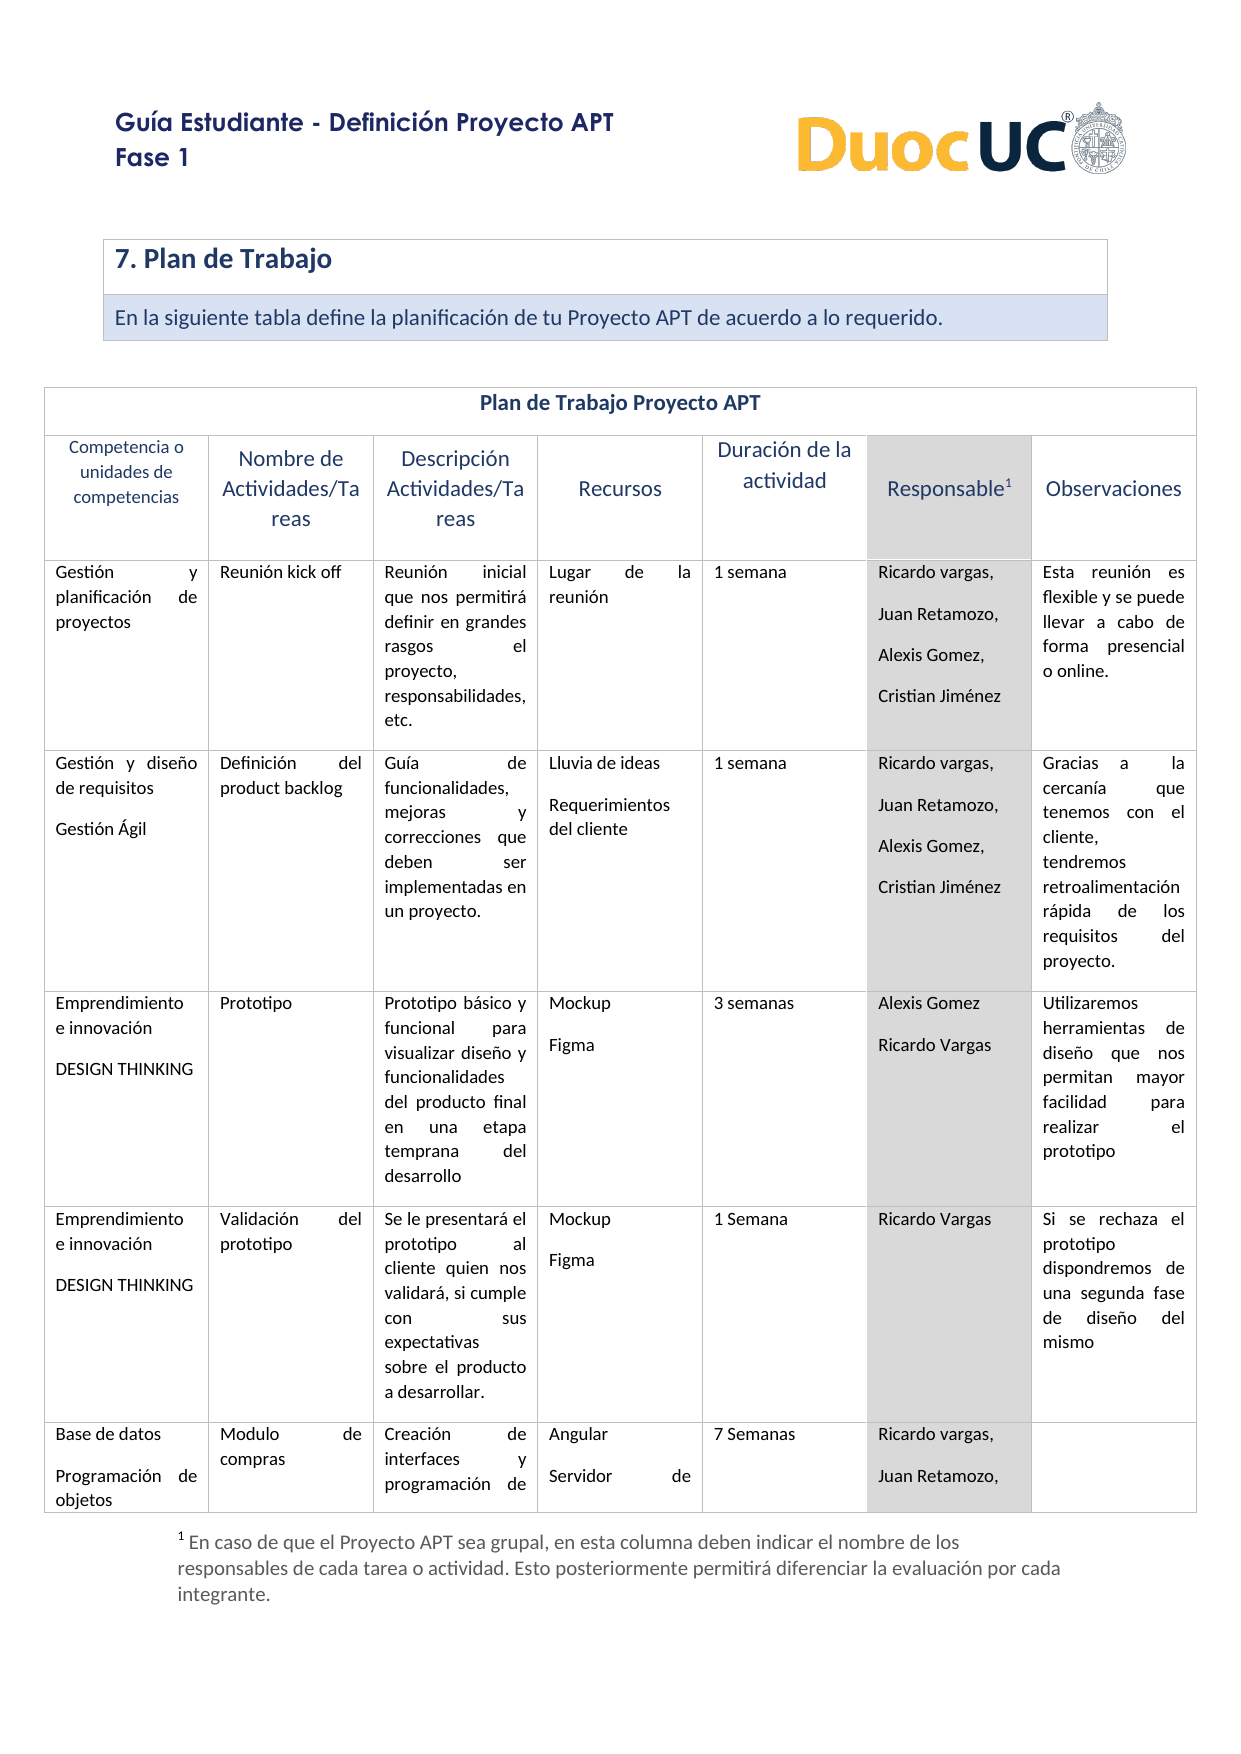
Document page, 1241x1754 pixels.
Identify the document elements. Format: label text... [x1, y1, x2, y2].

table_cell Competencia o unidades de competencias [45, 436, 208, 559]
table_cell Angular Servidor de prueba API REST [538, 1423, 702, 1512]
table_cell Prototipo [209, 992, 373, 1206]
table_cell Modulo de compras [209, 1423, 373, 1512]
table_cell Esta reunión es flexible y se puede llevar a cabo de forma presencial o online. [1032, 561, 1196, 750]
table_cell Duración de la actividad [703, 436, 866, 559]
table_cell Base de datos Programación de objetos Desarrollo aplicaciones web [45, 1423, 208, 1512]
table_cell Mockup Figma [538, 1207, 702, 1422]
table_cell Observaciones [1032, 436, 1196, 559]
table_cell 1 semana [703, 561, 866, 750]
table_cell Ricardo vargas, Juan Retamozo, Alexis Gomez, Cristian Jiménez [867, 1423, 1031, 1512]
table_cell 1 Semana [703, 1207, 866, 1422]
table_cell 7 Semanas [703, 1423, 866, 1512]
table_cell Alexis Gomez Ricardo Vargas [867, 992, 1031, 1206]
table_cell Gestión y planificación de proyectos [45, 561, 208, 750]
table_cell Ricardo Vargas [867, 1207, 1031, 1422]
table_cell Emprendimiento e innovación DESIGN THINKING [45, 1207, 208, 1422]
table_cell Se le presentará el prototipo al cliente quien nos validará, si cumple con sus expectativas sobre el producto a desarrollar. [374, 1207, 537, 1422]
table_cell Descripción Actividades/Tareas [374, 436, 537, 559]
table_cell [1032, 1423, 1196, 1512]
table_cell Reunión kick off [209, 561, 373, 750]
table_cell Emprendimiento e innovación DESIGN THINKING [45, 992, 208, 1206]
table_cell Definición del product backlog [209, 751, 373, 991]
table_cell Validación del prototipo [209, 1207, 373, 1422]
table_cell Si se rechaza el prototipo dispondremos de una segunda fase de diseño del mismo [1032, 1207, 1196, 1422]
table_cell 3 semanas [703, 992, 866, 1206]
table_cell Gestión y diseño de requisitos Gestión Ágil [45, 751, 208, 991]
table_cell Utilizaremos herramientas de diseño que nos permitan mayor facilidad para realizar el prototipo [1032, 992, 1196, 1206]
table_header Plan de Trabajo Proyecto APT [45, 388, 1196, 434]
table_cell Creación de interfaces y programación de la lógica del módulo de compras del proyecto [374, 1423, 537, 1512]
table_cell 1 semana [703, 751, 866, 991]
table_cell En la siguiente tabla define la planificación de tu Proyecto APT de acuerdo a lo requerido. [104, 295, 1107, 340]
table_cell Recursos [538, 436, 702, 559]
table_cell Reunión inicial que nos permitirá definir en grandes rasgos el proyecto, responsabilidades, etc. [374, 561, 537, 750]
table_cell Lluvia de ideas Requerimientos del cliente [538, 751, 702, 991]
table_cell Ricardo vargas, Juan Retamozo, Alexis Gomez, Cristian Jiménez [867, 751, 1031, 991]
table_cell Lugar de la reunión [538, 561, 702, 750]
table_cell Nombre de Actividades/Tareas [209, 436, 373, 559]
table_cell Gracias a la cercanía que tenemos con el cliente, tendremos retroalimentación rápida de los requisitos del proyecto. [1032, 751, 1196, 991]
table_cell Mockup Figma [538, 992, 702, 1206]
table_cell Guía de funcionalidades, mejoras y correcciones que deben ser implementadas en un proyecto. [374, 751, 537, 991]
table_cell Responsable [867, 436, 1031, 559]
table_cell Prototipo básico y funcional para visualizar diseño y funcionalidades del producto final en una etapa temprana del desarrollo [374, 992, 537, 1206]
table_header 7. Plan de Trabajo [104, 240, 1107, 294]
picture [798, 102, 1126, 174]
table_cell Ricardo vargas, Juan Retamozo, Alexis Gomez, Cristian Jiménez [867, 561, 1031, 750]
